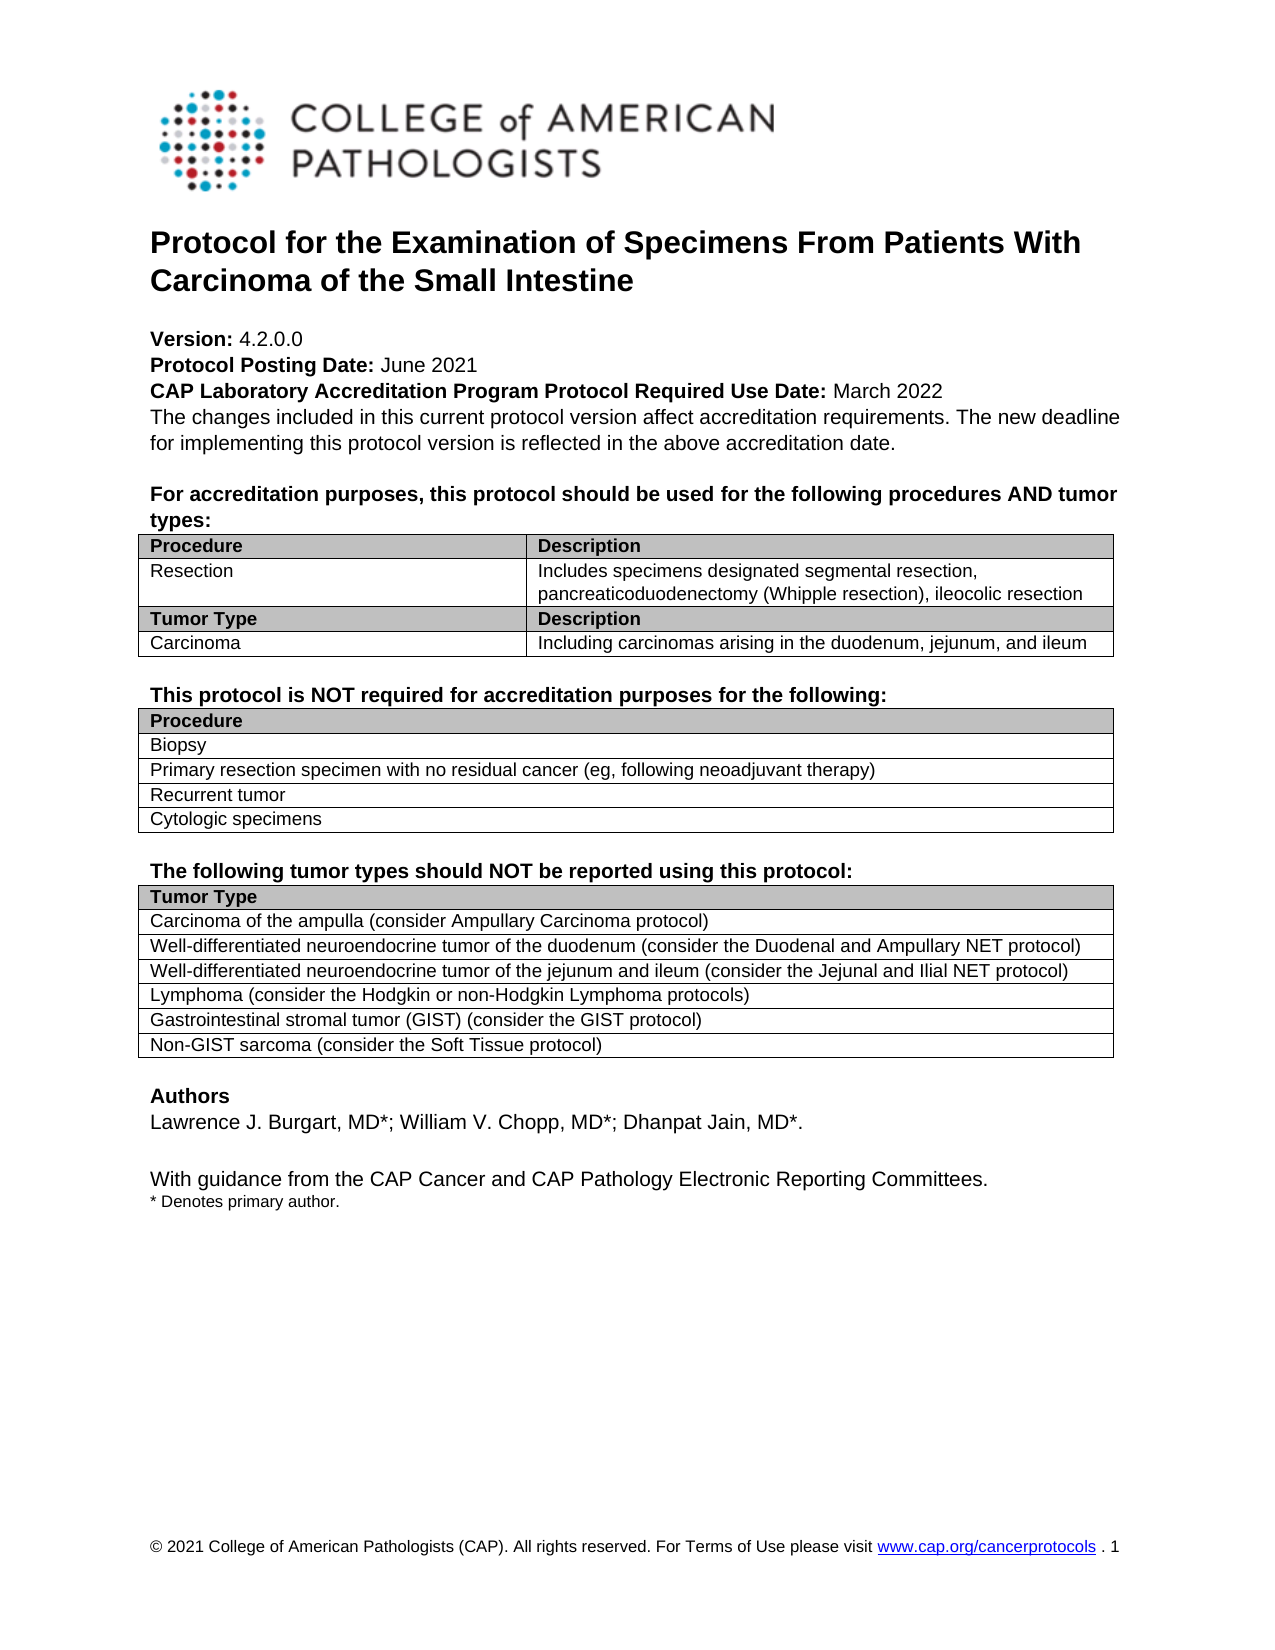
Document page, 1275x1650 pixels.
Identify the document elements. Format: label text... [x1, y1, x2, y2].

table_cell Well-differentiated neuroendocrine tumor of the jejunum and ileum (consider the Jejunal and Ilial NET protocol) [139, 960, 1113, 983]
table_cell Non-GIST sarcoma (consider the Soft Tissue protocol) [139, 1034, 1113, 1057]
table_cell Including carcinomas arising in the duodenum, jejunum, and ileum [527, 632, 1113, 656]
text With guidance from the CAP Cancer and CAP Pathology Electronic Reporting Committees. * Denotes primary author. [150, 1166, 1125, 1211]
text Protocol Posting Date: June 2021 [150, 353, 1125, 377]
table_cell Includes specimens designated segmental resection, pancreaticoduodenectomy (Whipple resection), ileocolic resection [527, 559, 1113, 606]
table_cell Carcinoma of the ampulla (consider Ampullary Carcinoma protocol) [139, 910, 1113, 934]
table_cell Cytologic specimens [139, 808, 1113, 832]
table_header Tumor Type [139, 886, 1113, 909]
text Version: 4.2.0.0 [150, 327, 1125, 351]
table_cell Biopsy [139, 734, 1113, 758]
table_header Procedure [139, 535, 526, 558]
table_cell Recurrent tumor [139, 784, 1113, 807]
table_cell Description [527, 607, 1113, 631]
table_cell Resection [139, 559, 526, 606]
table_header Description [527, 535, 1113, 558]
table_cell Carcinoma [139, 632, 526, 656]
text Protocol for the Examination of Specimens From Patients With Carcinoma of the Small Intestine [150, 224, 1125, 298]
text This protocol is NOT required for accreditation purposes for the following: [150, 682, 1125, 706]
table_cell Well-differentiated neuroendocrine tumor of the duodenum (consider the Duodenal and Ampullary NET protocol) [139, 935, 1113, 958]
text Authors [150, 1084, 1125, 1108]
table_cell Tumor Type [139, 607, 526, 631]
table_cell Gastrointestinal stromal tumor (GIST) (consider the GIST protocol) [139, 1009, 1113, 1033]
text The changes included in this current protocol version affect accreditation requirements. The new deadline for implementing this protocol version is reflected in the above accreditation date. [150, 404, 1125, 454]
text For accreditation purposes, this protocol should be used for the following procedures AND tumor types: [150, 482, 1125, 532]
table_cell Primary resection specimen with no residual cancer (eg, following neoadjuvant therapy) [139, 759, 1113, 782]
table_header Procedure [139, 709, 1113, 733]
text The following tumor types should NOT be reported using this protocol: [150, 859, 1125, 883]
text Lawrence J. Burgart, MD*; William V. Chopp, MD*; Dhanpat Jain, MD*. [150, 1110, 1125, 1164]
table_cell Lymphoma (consider the Hodgkin or non-Hodgkin Lymphoma protocols) [139, 984, 1113, 1008]
picture [150, 75, 805, 205]
text CAP Laboratory Accreditation Program Protocol Required Use Date: March 2022 [150, 379, 1125, 403]
